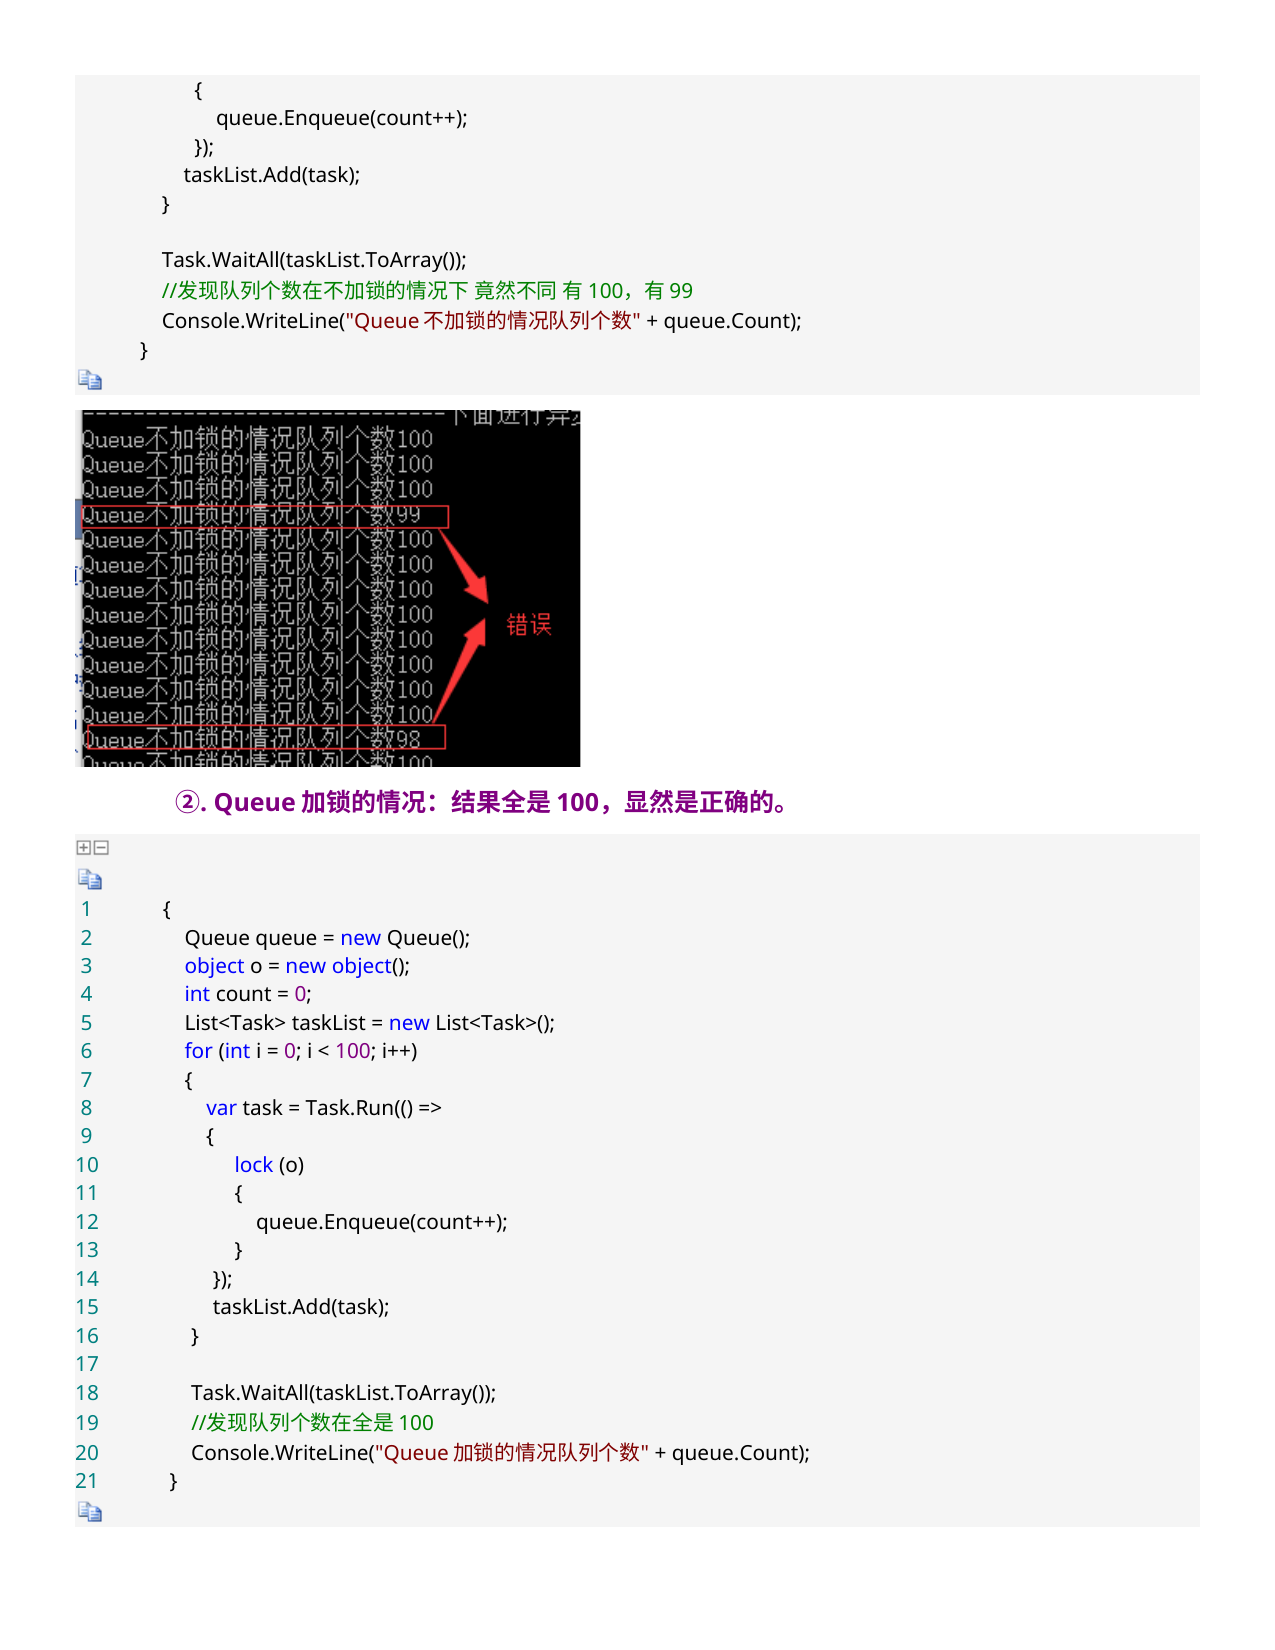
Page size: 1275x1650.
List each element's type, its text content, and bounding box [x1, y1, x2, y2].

text 14 }); [75, 1264, 1200, 1292]
picture [75, 1495, 107, 1527]
picture [75, 363, 107, 395]
text } [75, 335, 1200, 363]
text 3 object o = new object(); [75, 951, 1200, 979]
text } [75, 189, 1200, 217]
text 7 { [75, 1065, 1200, 1093]
text 18 Task.WaitAll(taskList.ToArray()); [75, 1378, 1200, 1406]
text 15 taskList.Add(task); [75, 1292, 1200, 1321]
picture [75, 834, 111, 860]
text 17 [75, 1349, 1200, 1378]
text 5 List<Task> taskList = new List<Task>(); [75, 1008, 1200, 1036]
text 2 Queue queue = new Queue(); [75, 923, 1200, 951]
picture [75, 862, 107, 895]
text }); [75, 132, 1200, 160]
picture [75, 410, 581, 767]
text 9 { [75, 1122, 1200, 1150]
text 4 int count = 0; [75, 979, 1200, 1008]
text 11 { [75, 1178, 1200, 1207]
text taskList.Add(task); [75, 160, 1200, 189]
text 6 for (int i = 0; i < 100; i++) [75, 1036, 1200, 1065]
text 20 Console.WriteLine("Queue加锁的情况队列个数" + queue.Count); [75, 1436, 1200, 1467]
text //发现队列个数在不加锁的情况下 竟然不同 有100，有99 [75, 274, 1200, 304]
text ②. Queue加锁的情况：结果全是100，显然是正确的。 [75, 783, 1200, 819]
text 19 //发现队列个数在全是100 [75, 1406, 1200, 1436]
text 1 { [75, 894, 1200, 923]
text Console.WriteLine("Queue不加锁的情况队列个数" + queue.Count); [75, 304, 1200, 335]
text 8 var task = Task.Run(() => [75, 1093, 1200, 1122]
text 13 } [75, 1235, 1200, 1264]
text 10 lock (o) [75, 1150, 1200, 1178]
text queue.Enqueue(count++); [75, 103, 1200, 132]
text 21 } [75, 1467, 1200, 1495]
text { [75, 75, 1200, 103]
text 12 queue.Enqueue(count++); [75, 1207, 1200, 1235]
text Task.WaitAll(taskList.ToArray()); [75, 246, 1200, 274]
text 16 } [75, 1321, 1200, 1349]
